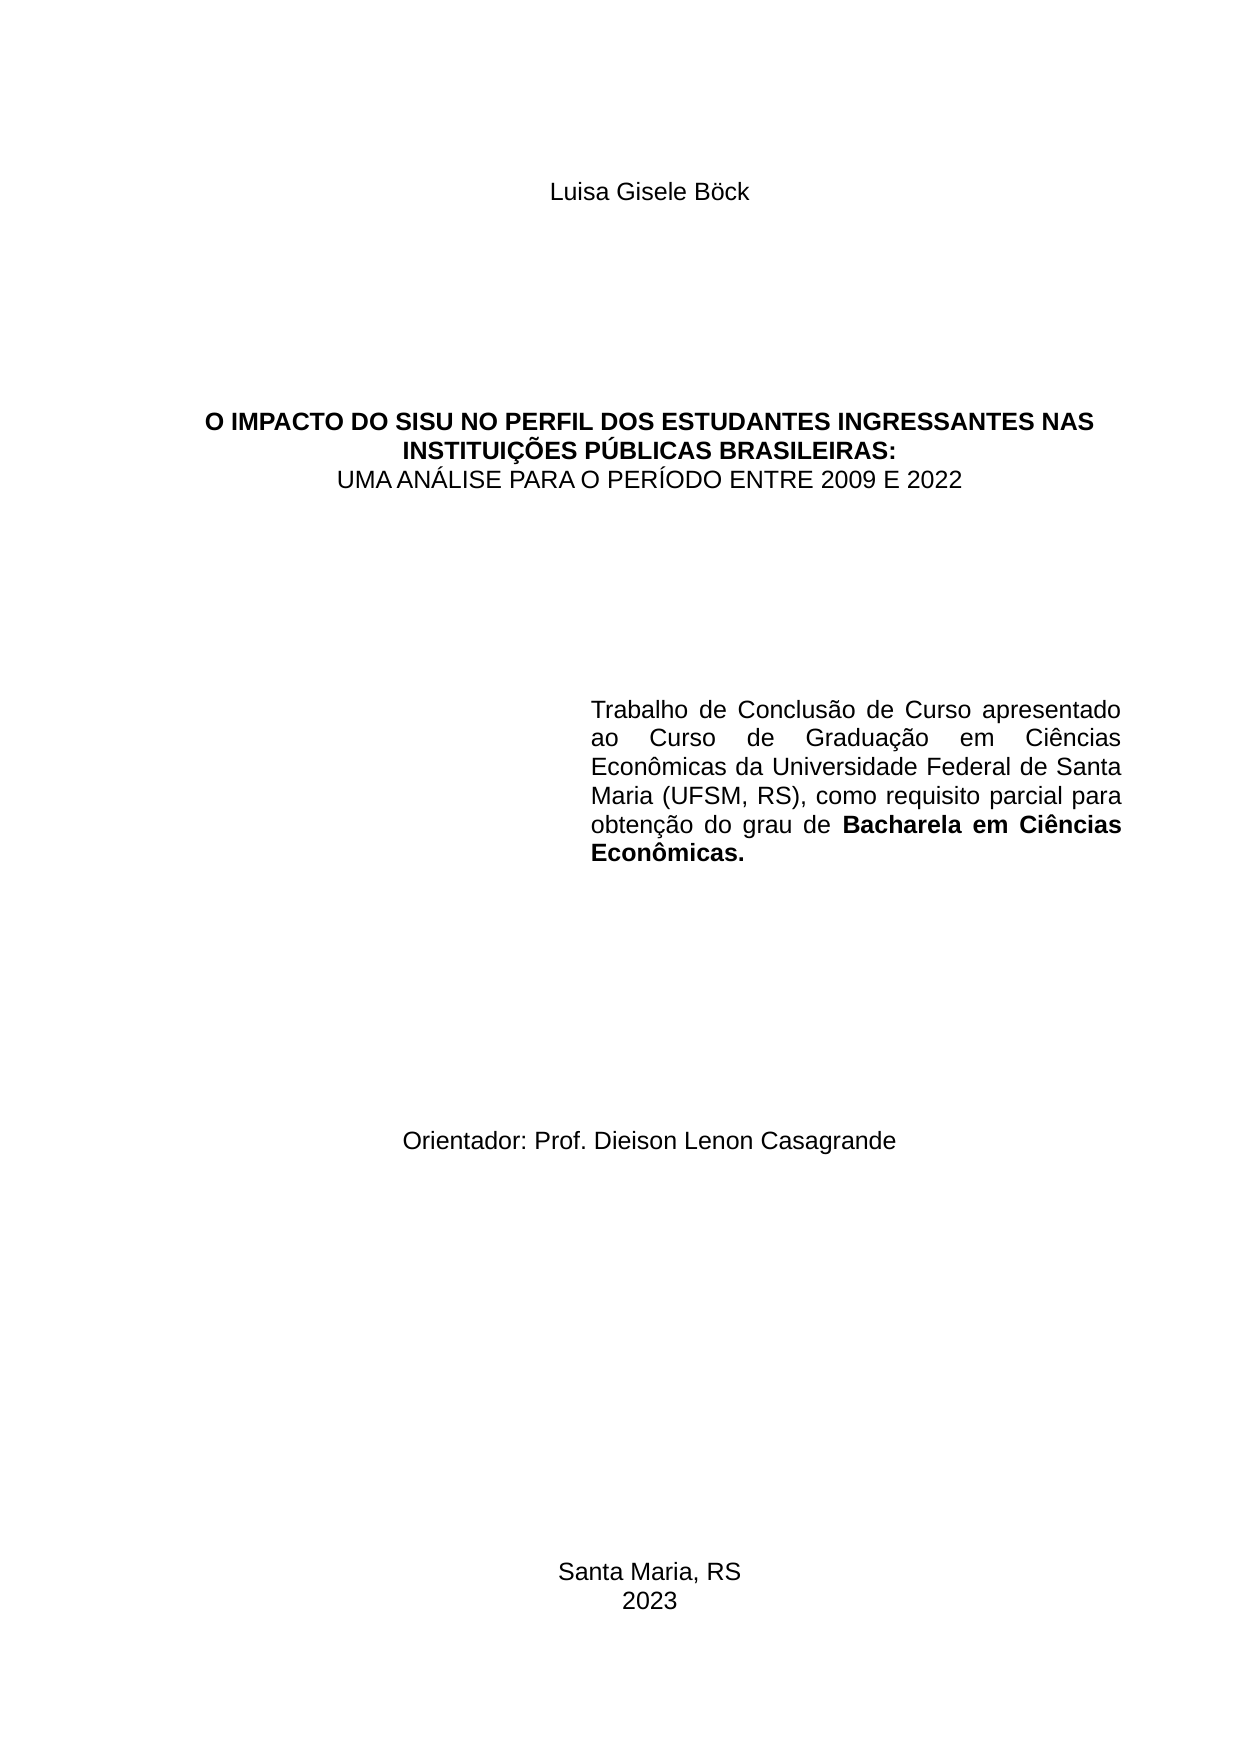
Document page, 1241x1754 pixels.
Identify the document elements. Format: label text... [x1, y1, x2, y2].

text Luisa Gisele Böck [177, 177, 1122, 206]
text Orientador: Prof. Dieison Lenon Casagrande [177, 1126, 1122, 1155]
text Santa Maria, RS [177, 1557, 1122, 1586]
text UMA ANÁLISE PARA O PERÍODO ENTRE 2009 E 2022 [177, 465, 1122, 493]
text O IMPACTO DO SISU NO PERFIL DOS ESTUDANTES INGRESSANTES NAS INSTITUIÇÕES PÚBLICAS BRASILEIRAS: [177, 407, 1122, 465]
text Trabalho de Conclusão de Curso apresentado ao Curso de Graduação em Ciências Econômicas da Universidade Federal de Santa Maria (UFSM, RS), como requisito parcial para obtenção do grau de Bacharela em Ciências Econômicas. [591, 695, 1122, 867]
text 2023 [177, 1586, 1122, 1615]
